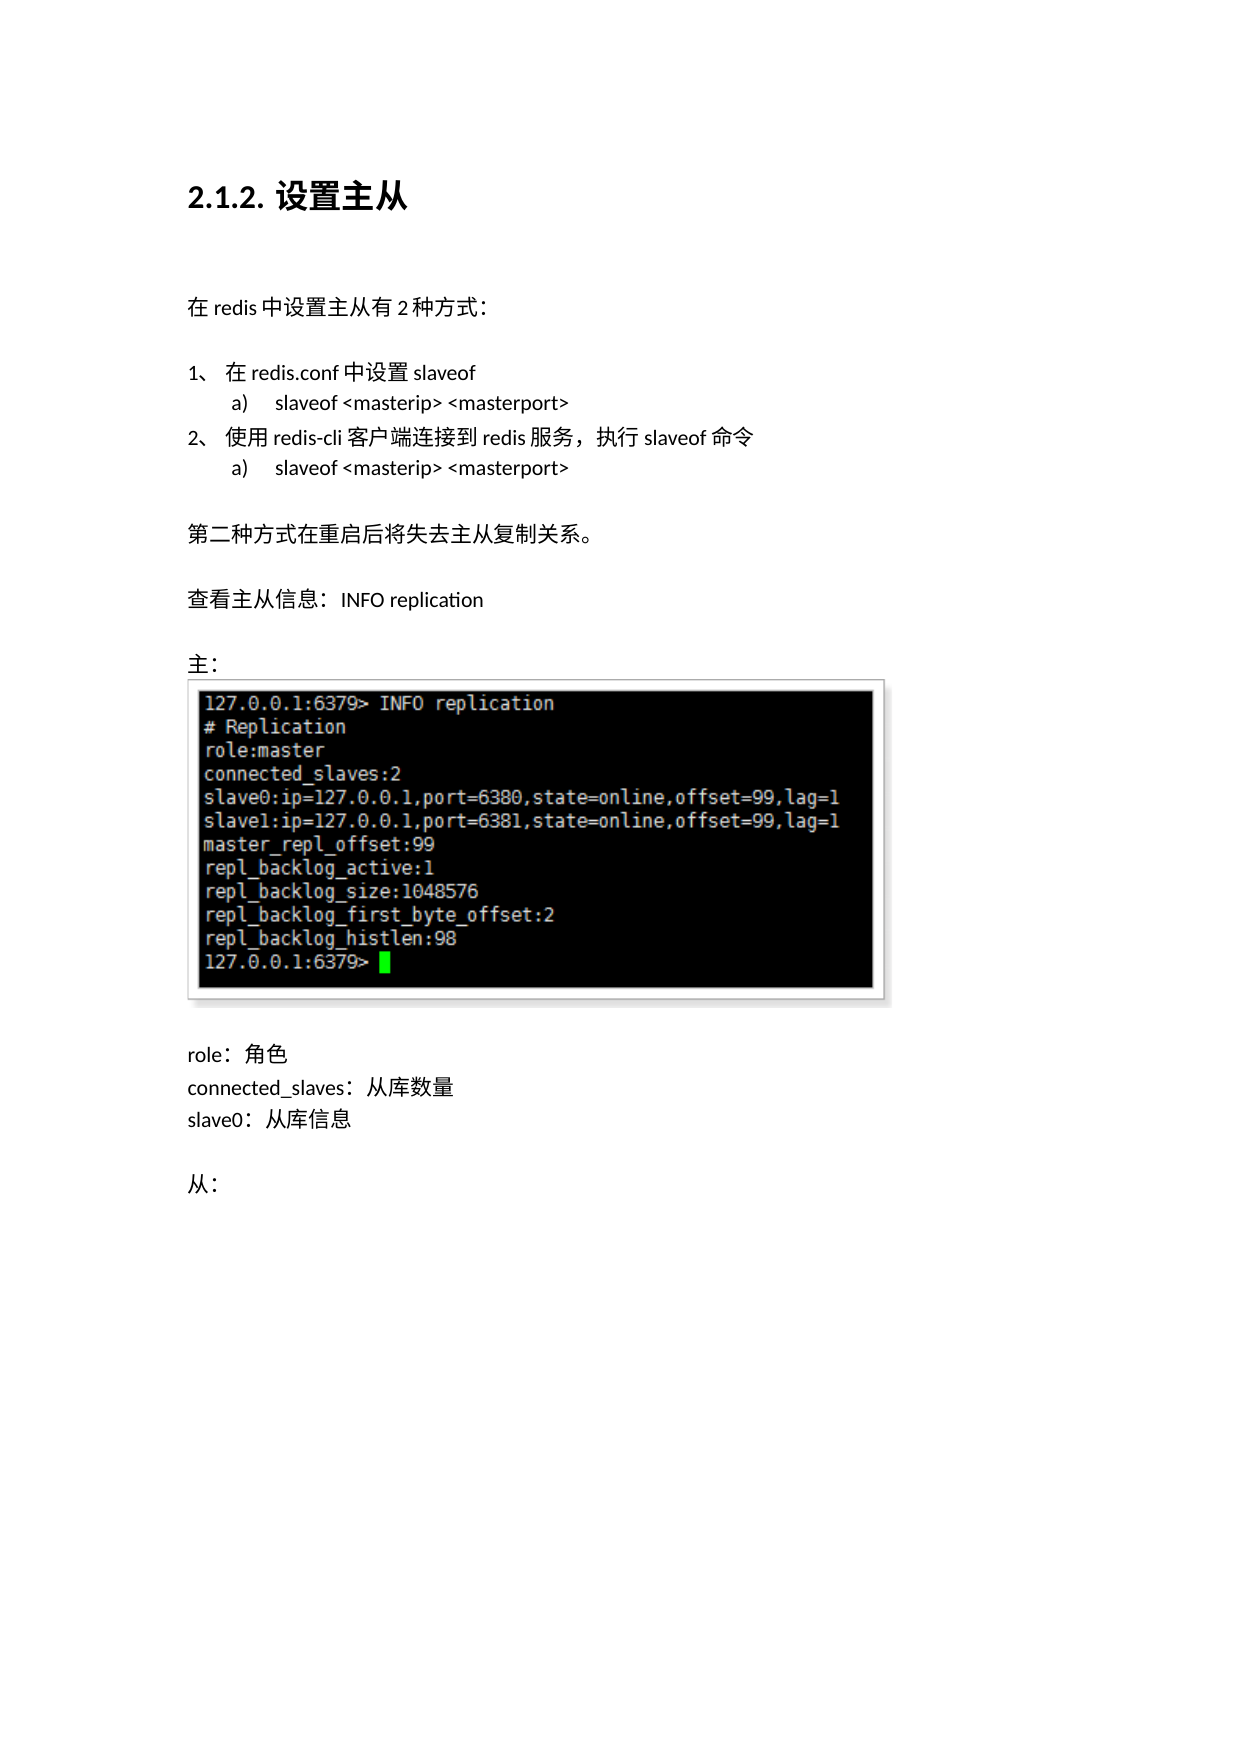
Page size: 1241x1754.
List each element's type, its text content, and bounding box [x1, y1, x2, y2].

list 使用redis-cli客户端连接到redis服务，执行slaveof命令 [187, 419, 1053, 452]
text 主： [187, 647, 1053, 679]
text 在redis中设置主从有2种方式： [187, 289, 1053, 322]
text connected_slaves：从库数量 [187, 1069, 1053, 1102]
subtitle 设置主从 [187, 162, 1053, 227]
list slaveof <masterip> <masterport> [231, 452, 1053, 484]
list slaveof <masterip> <masterport> [231, 387, 1053, 419]
text slave0：从库信息 [187, 1102, 1053, 1134]
picture [187, 679, 893, 1008]
text 查看主从信息：INFO replication [187, 582, 1053, 614]
list 在redis.conf中设置slaveof [187, 354, 1053, 387]
text role：角色 [187, 1037, 1053, 1069]
text 从： [187, 1167, 1053, 1199]
text 第二种方式在重启后将失去主从复制关系。 [187, 517, 1053, 549]
